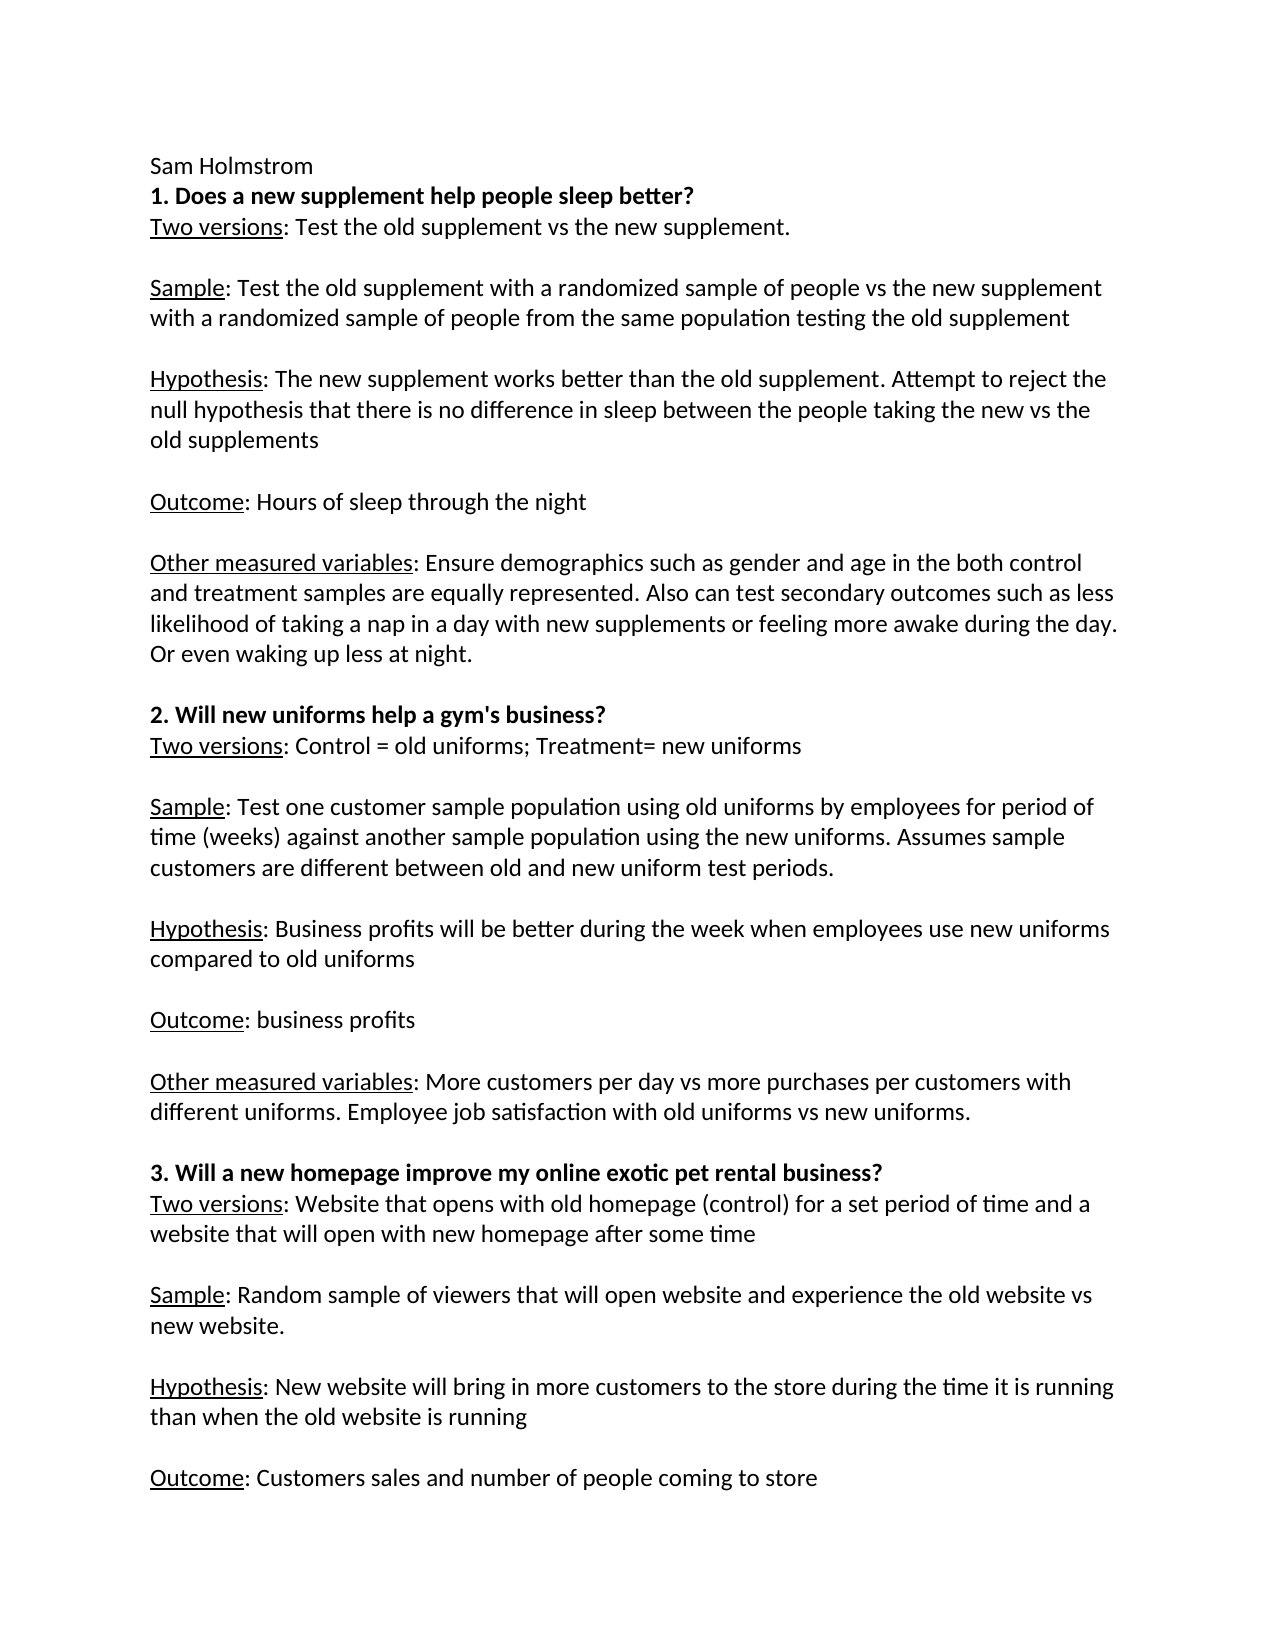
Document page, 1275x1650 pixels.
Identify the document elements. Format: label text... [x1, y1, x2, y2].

text Outcome: business profits [150, 1004, 1125, 1035]
text Hypothesis: New website will bring in more customers to the store during the time it is running than when the old website is running [150, 1371, 1125, 1432]
text Two versions: Test the old supplement vs the new supplement. [150, 211, 1125, 242]
text Sample: Random sample of viewers that will open website and experience the old website vs new website. [150, 1279, 1125, 1340]
text Other measured variables: More customers per day vs more purchases per customers with different uniforms. Employee job satisfaction with old uniforms vs new uniforms. [150, 1066, 1125, 1127]
text Sam Holmstrom [150, 150, 1125, 181]
text Hypothesis: The new supplement works better than the old supplement. Attempt to reject the null hypothesis that there is no difference in sleep between the people taking the new vs the old supplements [150, 364, 1125, 455]
text 3. Will a new homepage improve my online exotic pet rental business? [150, 1157, 1125, 1188]
text Sample: Test one customer sample population using old uniforms by employees for period of time (weeks) against another sample population using the new uniforms. Assumes sample customers are different between old and new uniform test periods. [150, 791, 1125, 882]
text Outcome: Hours of sleep through the night [150, 486, 1125, 516]
text Hypothesis: Business profits will be better during the week when employees use new uniforms compared to old uniforms [150, 913, 1125, 974]
text Two versions: Website that opens with old homepage (control) for a set period of time and a website that will open with new homepage after some time [150, 1188, 1125, 1249]
text 2. Will new uniforms help a gym's business? [150, 699, 1125, 730]
text Other measured variables: Ensure demographics such as gender and age in the both control and treatment samples are equally represented. Also can test secondary outcomes such as less likelihood of taking a nap in a day with new supplements or feeling more awake during the day. Or even waking up less at night. [150, 547, 1125, 669]
text Sample: Test the old supplement with a randomized sample of people vs the new supplement with a randomized sample of people from the same population testing the old supplement [150, 272, 1125, 333]
text Outcome: Customers sales and number of people coming to store [150, 1462, 1125, 1493]
text Two versions: Control = old uniforms; Treatment= new uniforms [150, 730, 1125, 760]
text 1. Does a new supplement help people sleep better? [150, 181, 1125, 211]
